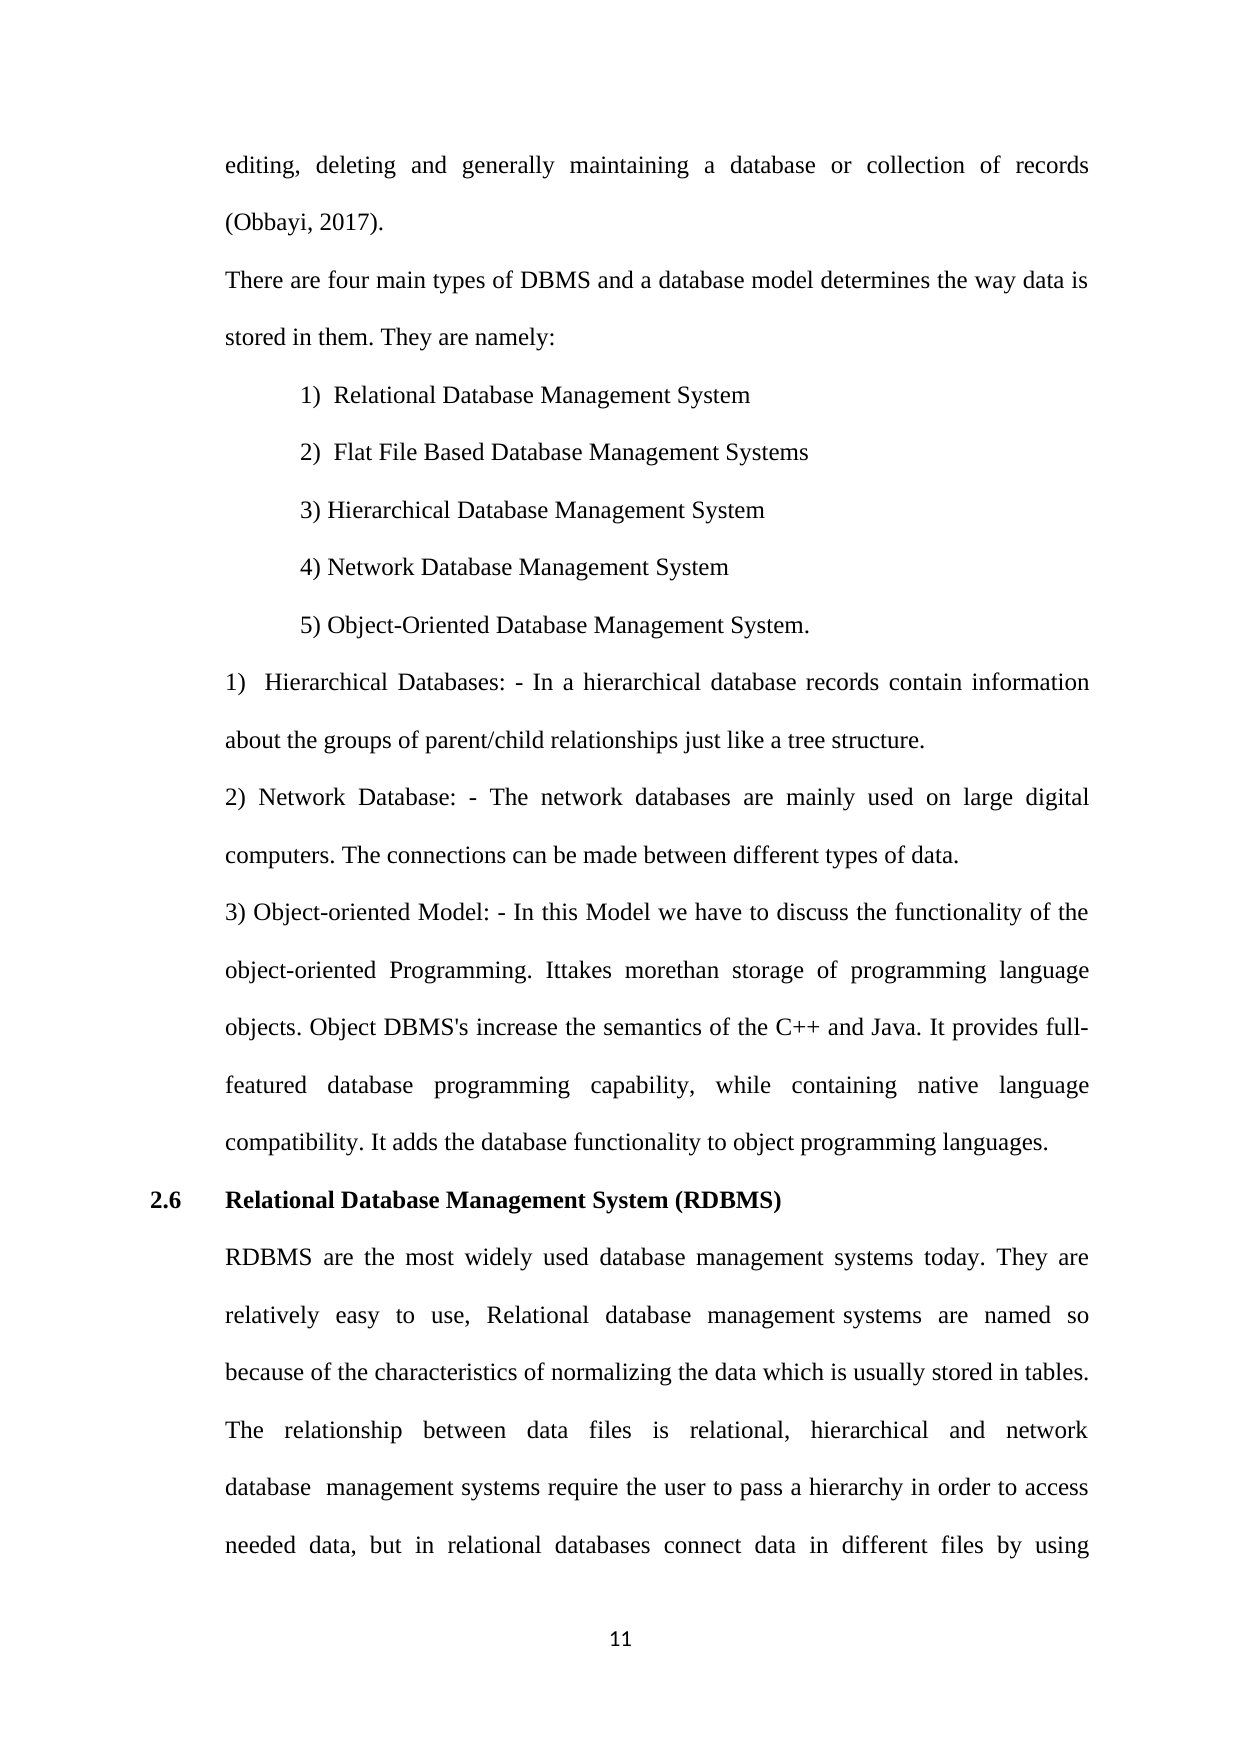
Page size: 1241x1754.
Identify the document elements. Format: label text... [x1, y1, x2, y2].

text 3) Hierarchical Database Management System [225, 495, 1090, 524]
text There are four main types of DBMS and a database model determines the way data is stored in them. They are namely: [225, 265, 1090, 351]
text 1) Hierarchical Databases: - In a hierarchical database records contain information about the groups of parent/child relationships just like a tree structure. [225, 667, 1090, 754]
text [225, 150, 1090, 236]
text 5) Object-Oriented Database Management System. [225, 610, 1090, 639]
text 2.6 Relational Database Management System (RDBMS) [150, 1185, 1090, 1214]
text 4) Network Database Management System [225, 552, 1090, 581]
text 2) Network Database: - The network databases are mainly used on large digital computers. The connections can be made between different types of data. [225, 782, 1090, 869]
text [225, 1242, 1090, 1559]
text 3) Object-oriented Model: - In this Model we have to discuss the functionality of the object-oriented Programming. Ittakes morethan storage of programming language objects. Object DBMS's increase the semantics of the C++ and Java. It provides full-featured database programming capability, while containing native language compatibility. It adds the database functionality to object programming languages. [225, 897, 1090, 1156]
text 1) Relational Database Management System [225, 380, 1090, 409]
text 2) Flat File Based Database Management Systems [225, 437, 1090, 466]
